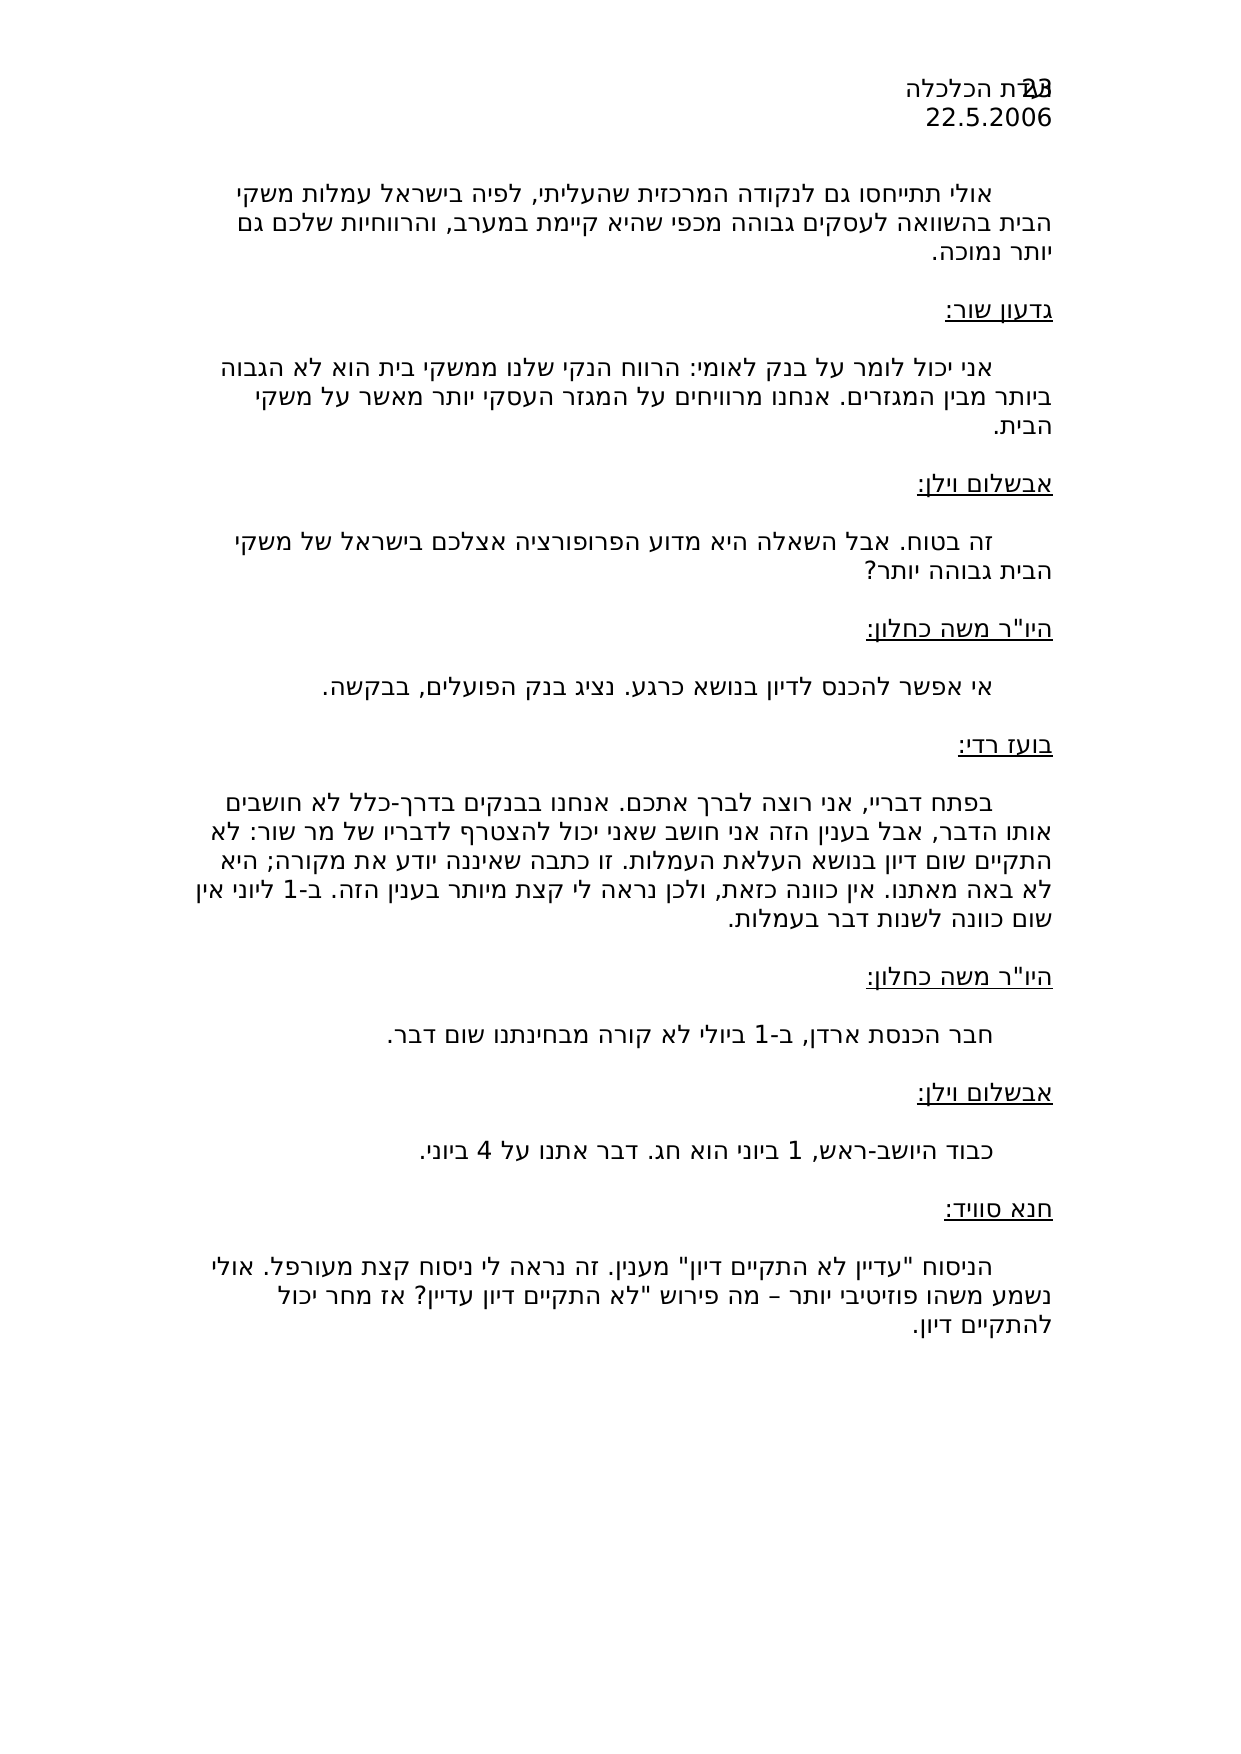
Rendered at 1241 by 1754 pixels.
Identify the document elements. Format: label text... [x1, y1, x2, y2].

text חנא סוויד: [187, 1194, 1053, 1223]
text אבשלום וילן: [187, 469, 1053, 498]
text אולי תתייחסו גם לנקודה המרכזית שהעליתי, לפיה בישראל עמלות משקי הבית בהשוואה לעסקים גבוהה מכפי שהיא קיימת במערב, והרווחיות שלכם גם יותר נמוכה. [187, 179, 1053, 266]
text הניסוח "עדיין לא התקיים דיון" מענין. זה נראה לי ניסוח קצת מעורפל. אולי נשמע משהו פוזיטיבי יותר – מה פירוש "לא התקיים דיון עדיין? אז מחר יכול להתקיים דיון. [187, 1252, 1053, 1339]
text אבשלום וילן: [187, 1078, 1053, 1107]
text אני יכול לומר על בנק לאומי: הרווח הנקי שלנו ממשקי בית הוא לא הגבוה ביותר מבין המגזרים. אנחנו מרוויחים על המגזר העסקי יותר מאשר על משקי הבית. [187, 353, 1053, 440]
text חבר הכנסת ארדן, ב-1 ביולי לא קורה מבחינתנו שום דבר. [187, 1020, 1053, 1049]
text אי אפשר להכנס לדיון בנושא כרגע. נציג בנק הפועלים, בבקשה. [187, 672, 1053, 701]
text היו"ר משה כחלון: [187, 614, 1053, 643]
text בועז רדי: [187, 730, 1053, 759]
text זה בטוח. אבל השאלה היא מדוע הפרופורציה אצלכם בישראל של משקי הבית גבוהה יותר? [187, 527, 1053, 585]
text כבוד היושב-ראש, 1 ביוני הוא חג. דבר אתנו על 4 ביוני. [187, 1136, 1053, 1165]
text בפתח דבריי, אני רוצה לברך אתכם. אנחנו בבנקים בדרך-כלל לא חושבים אותו הדבר, אבל בענין הזה אני חושב שאני יכול להצטרף לדבריו של מר שור: לא התקיים שום דיון בנושא העלאת העמלות. זו כתבה שאיננה יודע את מקורה; היא לא באה מאתנו. אין כוונה כזאת, ולכן נראה לי קצת מיותר בענין הזה. ב-1 ליוני אין שום כוונה לשנות דבר בעמלות. [187, 788, 1053, 934]
text היו"ר משה כחלון: [187, 962, 1053, 992]
text גדעון שור: [187, 295, 1053, 324]
